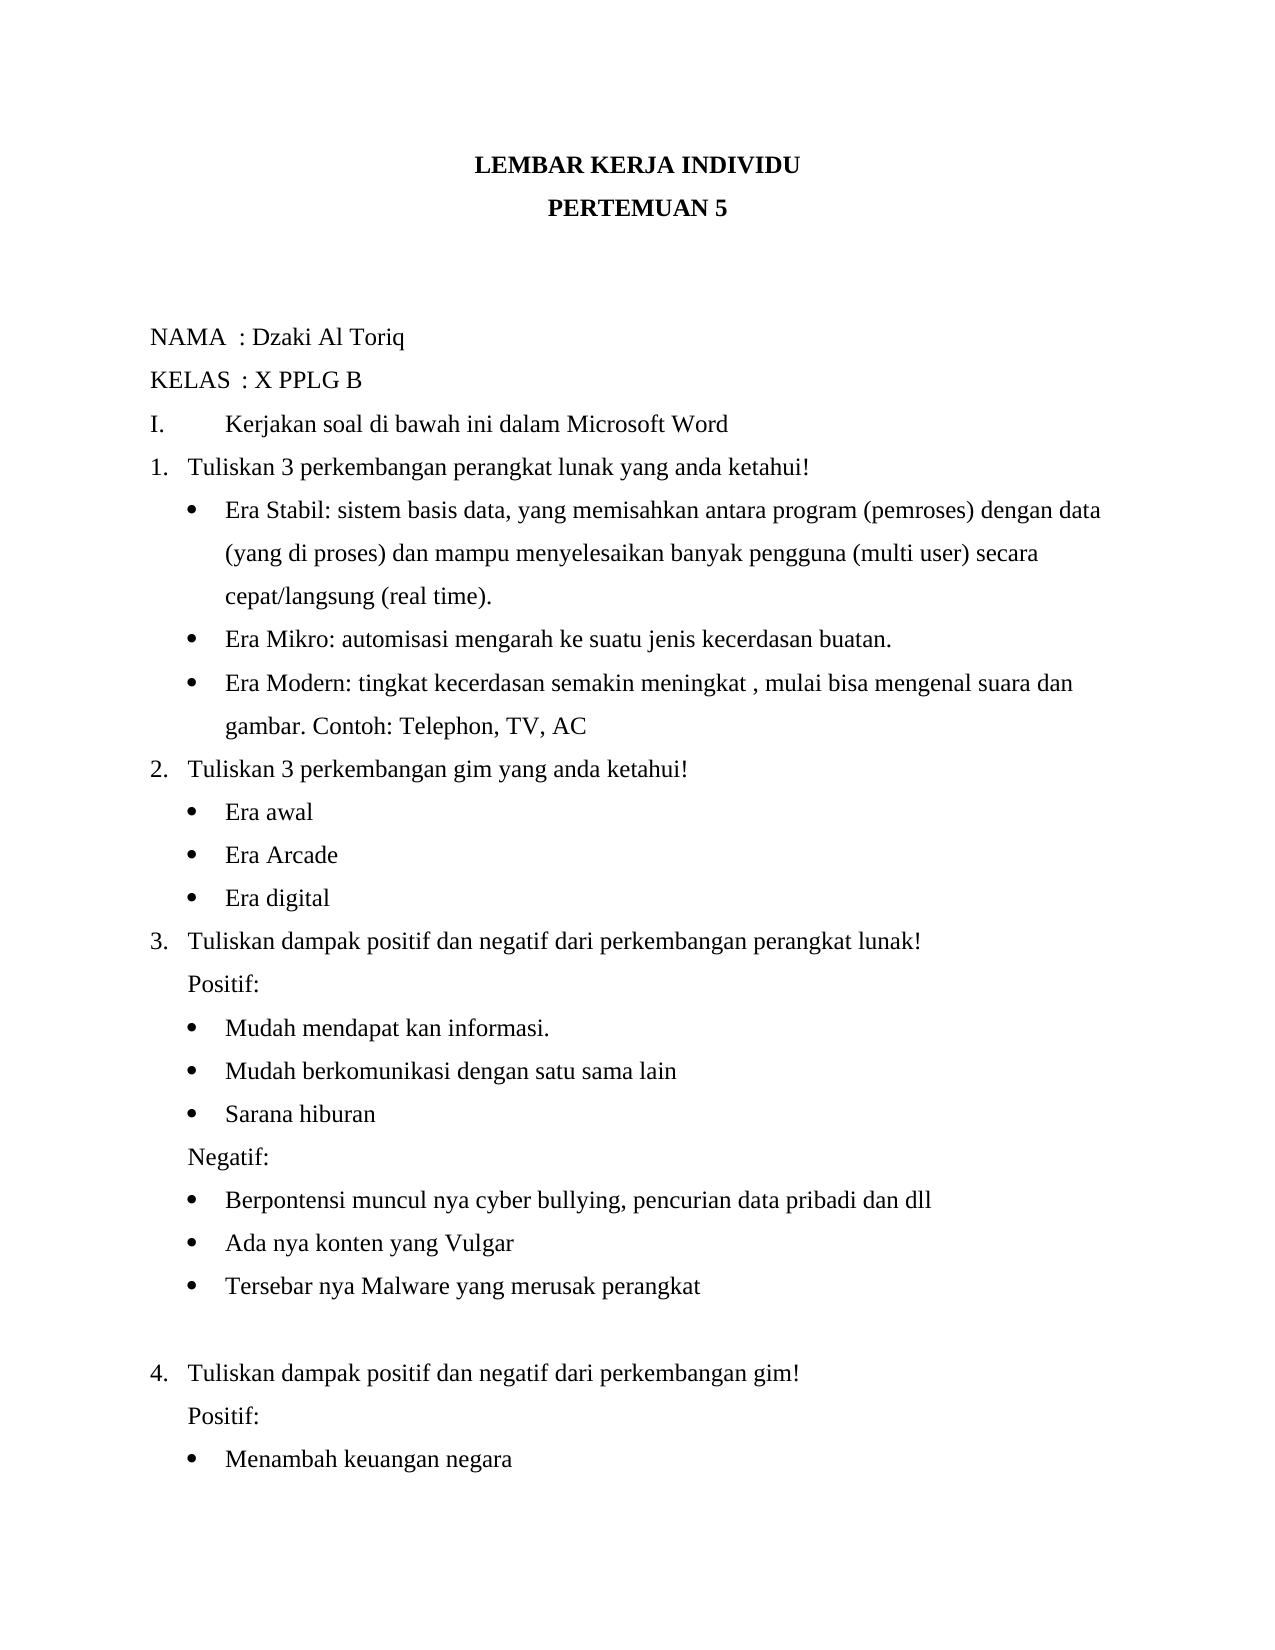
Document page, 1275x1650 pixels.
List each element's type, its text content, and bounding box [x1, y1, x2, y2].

list Tuliskan 3 perkembangan gim yang anda ketahui! [150, 754, 1125, 783]
list Era Arcade [187, 840, 1125, 869]
list Ada nya konten yang Vulgar [187, 1228, 1125, 1257]
list Tuliskan dampak positif dan negatif dari perkembangan gim! [150, 1358, 1125, 1386]
text NAMA : Dzaki Al Toriq [150, 322, 1125, 351]
list Era digital [187, 883, 1125, 912]
list Sarana hiburan [187, 1099, 1125, 1128]
list Mudah berkomunikasi dengan satu sama lain [187, 1056, 1125, 1084]
list Tuliskan 3 perkembangan perangkat lunak yang anda ketahui! [150, 452, 1125, 481]
list Era Mikro: automisasi mengarah ke suatu jenis kecerdasan buatan. [187, 624, 1125, 653]
text LEMBAR KERJA INDIVIDU [150, 150, 1125, 179]
list Kerjakan soal di bawah ini dalam Microsoft Word [150, 409, 1125, 438]
list Era Stabil: sistem basis data, yang memisahkan antara program (pemroses) dengan data (yang di proses) dan mampu menyelesaikan banyak pengguna (multi user) secara cepat/langsung (real time). [187, 495, 1125, 610]
list Positif: [187, 969, 1125, 998]
list Era Modern: tingkat kecerdasan semakin meningkat , mulai bisa mengenal suara dan gambar. Contoh: Telephon, TV, AC [187, 668, 1125, 739]
list Mudah mendapat kan informasi. [187, 1013, 1125, 1041]
text PERTEMUAN 5 [150, 193, 1125, 222]
list Era awal [187, 797, 1125, 826]
text KELAS : X PPLG B [150, 366, 1125, 394]
list Tuliskan dampak positif dan negatif dari perkembangan perangkat lunak! [150, 926, 1125, 955]
text Negatif: [150, 1142, 1125, 1171]
list Positif: [187, 1401, 1125, 1429]
list Berpontensi muncul nya cyber bullying, pencurian data pribadi dan dll [187, 1185, 1125, 1214]
list Menambah keuangan negara [187, 1444, 1125, 1473]
list Tersebar nya Malware yang merusak perangkat [187, 1271, 1125, 1300]
